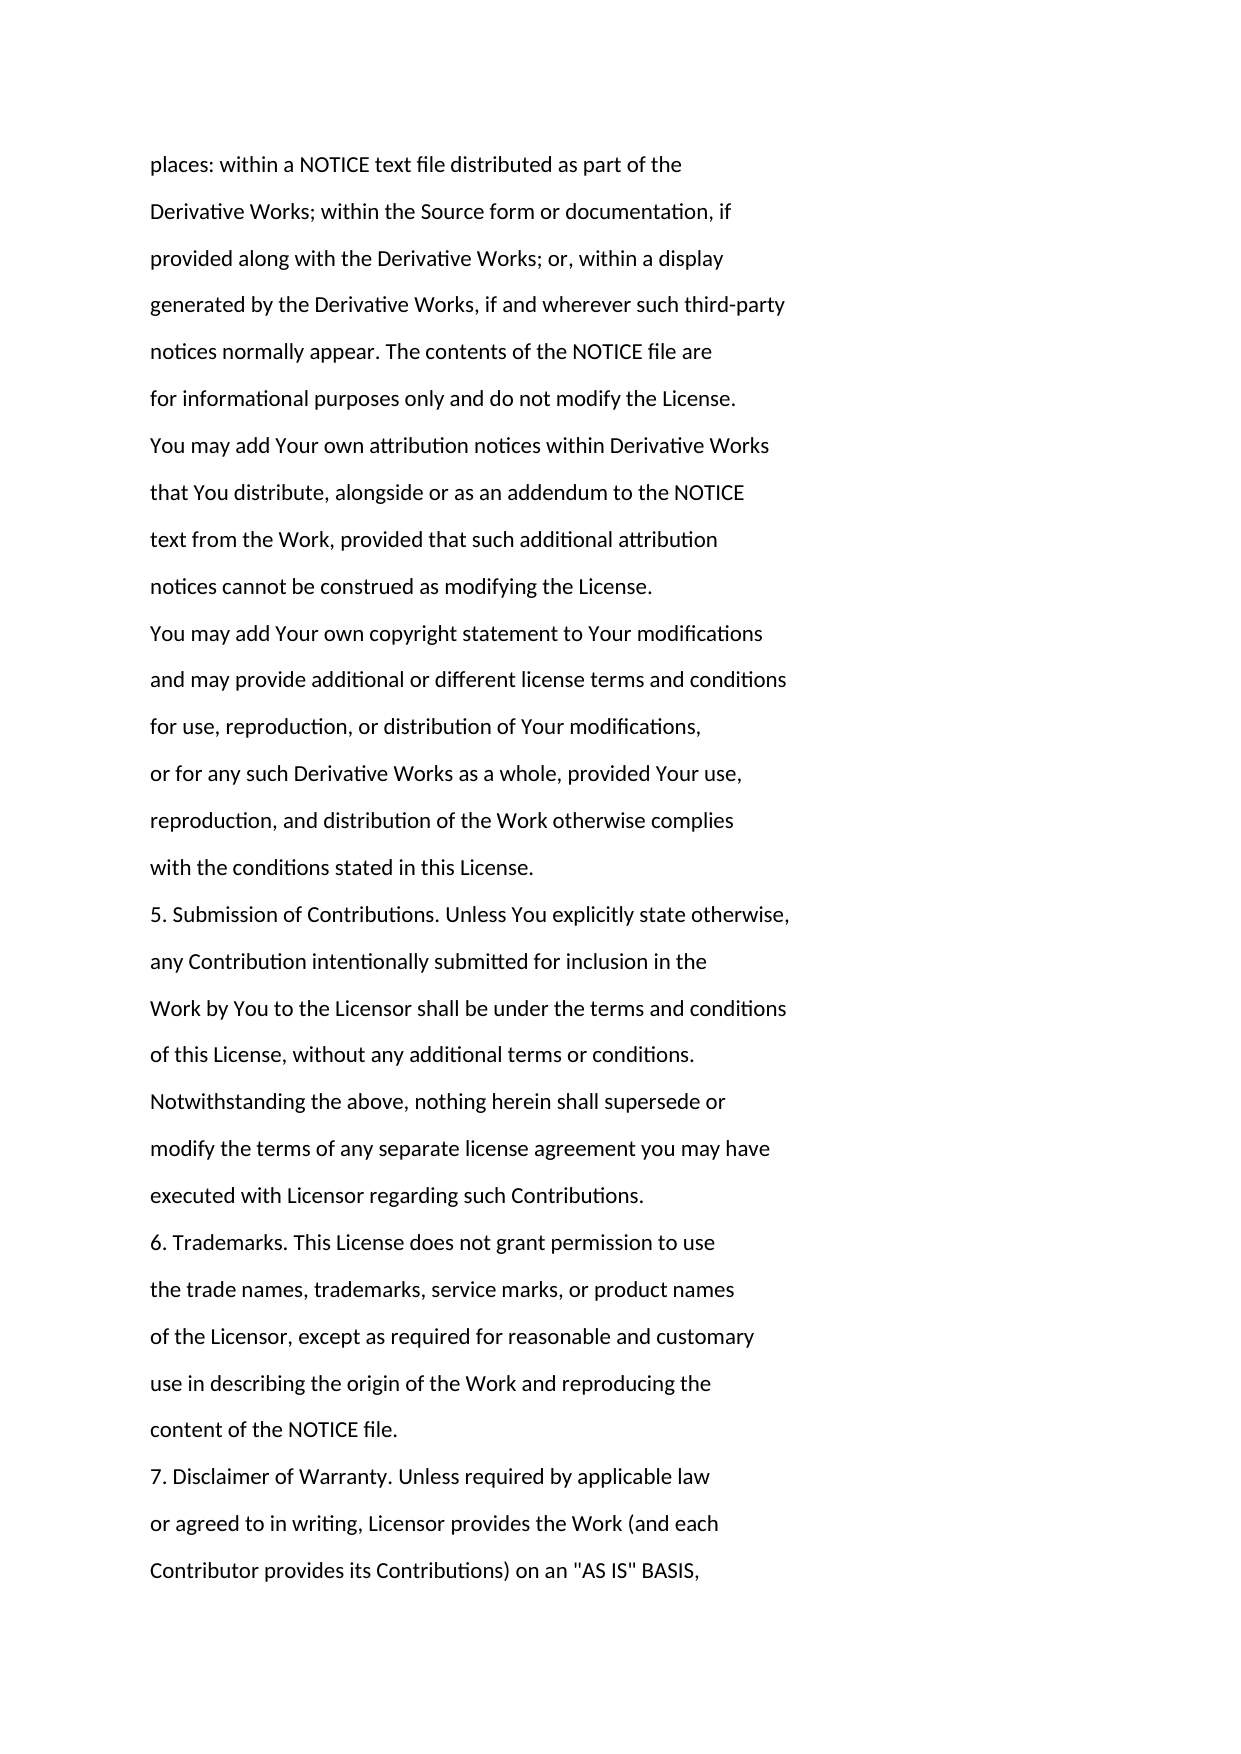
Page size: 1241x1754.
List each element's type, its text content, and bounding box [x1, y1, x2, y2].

text You may add Your own copyright statement to Your modifications [150, 619, 1090, 647]
text Notwithstanding the above, nothing herein shall supersede or [150, 1087, 1090, 1116]
text 5. Submission of Contributions. Unless You explicitly state otherwise, [150, 900, 1090, 928]
text notices cannot be construed as modifying the License. [150, 572, 1090, 600]
text reproduction, and distribution of the Work otherwise complies [150, 806, 1090, 834]
text 6. Trademarks. This License does not grant permission to use [150, 1228, 1090, 1256]
text content of the NOTICE file. [150, 1416, 1090, 1444]
text for use, reproduction, or distribution of Your modifications, [150, 712, 1090, 741]
text or for any such Derivative Works as a whole, provided Your use, [150, 759, 1090, 787]
text modify the terms of any separate license agreement you may have [150, 1134, 1090, 1162]
text text from the Work, provided that such additional attribution [150, 525, 1090, 553]
text places: within a NOTICE text file distributed as part of the [150, 150, 1090, 178]
text any Contribution intentionally submitted for inclusion in the [150, 947, 1090, 975]
text that You distribute, alongside or as an addendum to the NOTICE [150, 478, 1090, 506]
text or agreed to in writing, Licensor provides the Work (and each [150, 1509, 1090, 1537]
text provided along with the Derivative Works; or, within a display [150, 244, 1090, 272]
text Derivative Works; within the Source form or documentation, if [150, 197, 1090, 225]
text of the Licensor, except as required for reasonable and customary [150, 1322, 1090, 1350]
text use in describing the origin of the Work and reproducing the [150, 1369, 1090, 1397]
text Work by You to the Licensor shall be under the terms and conditions [150, 994, 1090, 1022]
text the trade names, trademarks, service marks, or product names [150, 1275, 1090, 1303]
text You may add Your own attribution notices within Derivative Works [150, 431, 1090, 459]
text Contributor provides its Contributions) on an "AS IS" BASIS, [150, 1556, 1090, 1584]
text of this License, without any additional terms or conditions. [150, 1041, 1090, 1069]
text 7. Disclaimer of Warranty. Unless required by applicable law [150, 1462, 1090, 1491]
text generated by the Derivative Works, if and wherever such third-party [150, 291, 1090, 319]
text notices normally appear. The contents of the NOTICE file are [150, 337, 1090, 366]
text and may provide additional or different license terms and conditions [150, 666, 1090, 694]
text executed with Licensor regarding such Contributions. [150, 1181, 1090, 1209]
text with the conditions stated in this License. [150, 853, 1090, 881]
text for informational purposes only and do not modify the License. [150, 384, 1090, 412]
